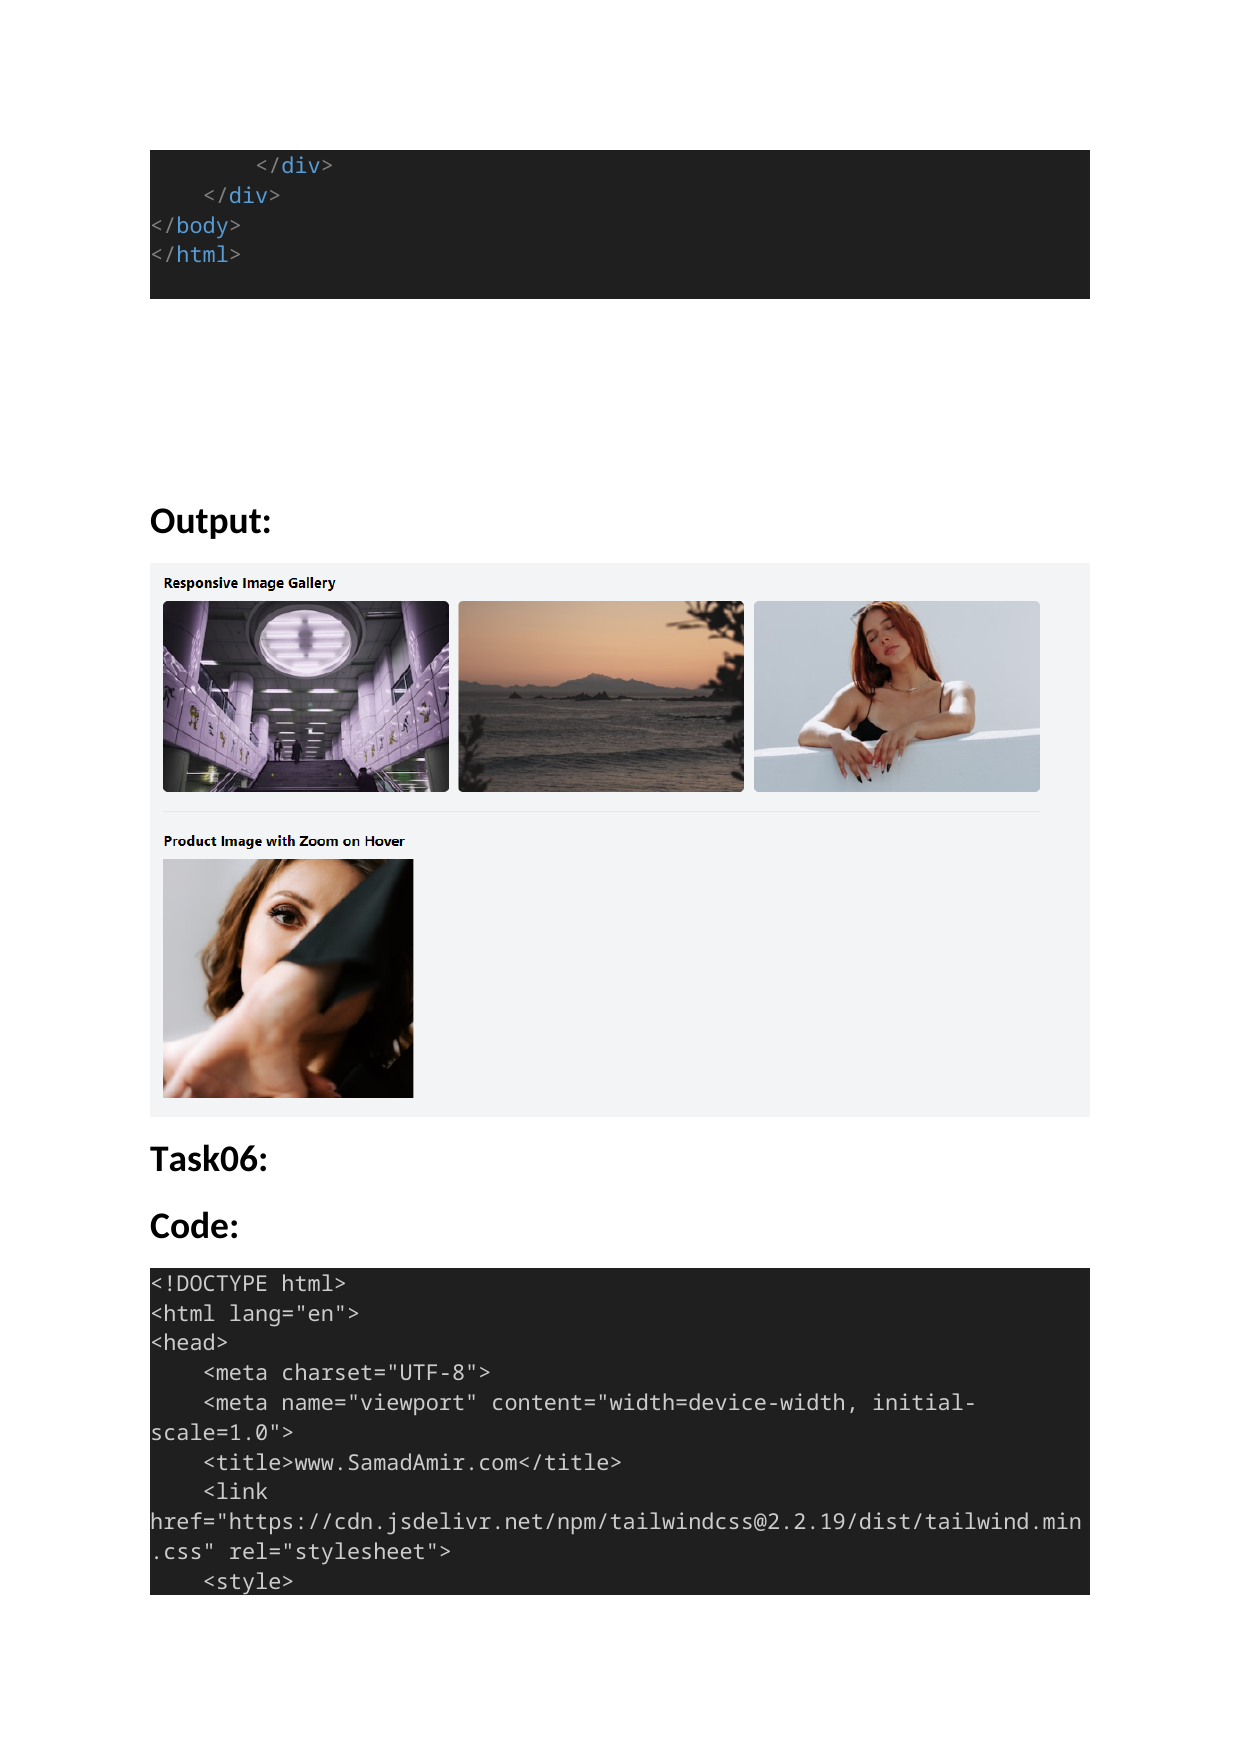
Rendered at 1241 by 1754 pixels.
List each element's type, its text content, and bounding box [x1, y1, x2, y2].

text <style> [150, 1566, 1090, 1595]
text </div> [150, 180, 1090, 209]
text <head> [150, 1327, 1090, 1357]
text <meta name="viewport" content="width=device-width, initial-scale=1.0"> [150, 1387, 1090, 1446]
text <!DOCTYPE html> [150, 1268, 1090, 1297]
text Code: [150, 1202, 1090, 1247]
text </html> [150, 239, 1090, 269]
text </div> [150, 150, 1090, 180]
text <link href="https://cdn.jsdelivr.net/npm/tailwindcss@2.2.19/dist/tailwind.min.css" rel="stylesheet"> [150, 1476, 1090, 1566]
picture [150, 563, 1091, 1117]
text <meta charset="UTF-8"> [150, 1357, 1090, 1387]
text Output: [150, 497, 1090, 543]
text <html lang="en"> [150, 1297, 1090, 1327]
text <title>www.SamadAmir.com</title> [150, 1446, 1090, 1476]
text Task06: [150, 1135, 1090, 1181]
text </body> [150, 209, 1090, 239]
